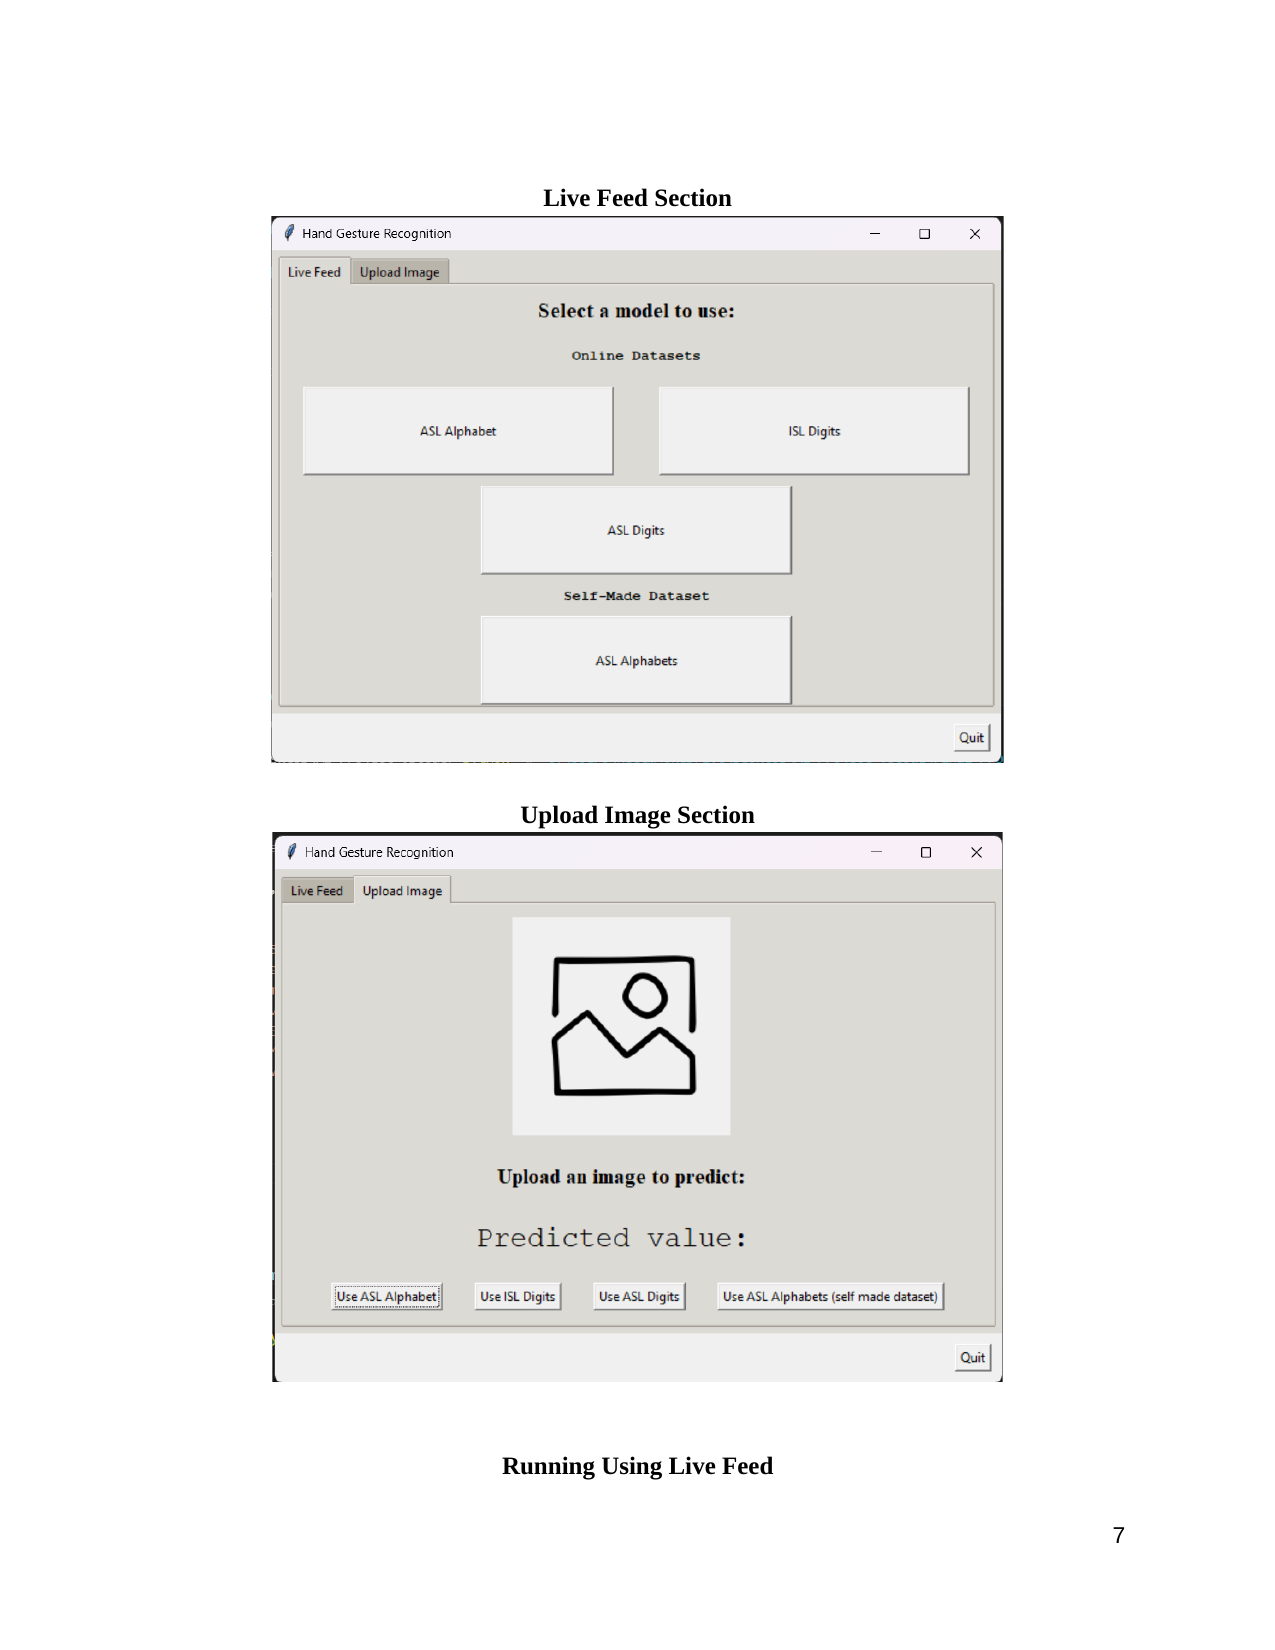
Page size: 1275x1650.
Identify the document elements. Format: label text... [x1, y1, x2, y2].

text Running Using Live Feed [150, 1451, 1125, 1480]
text Upload Image Section [150, 800, 1125, 828]
picture [271, 216, 1004, 763]
picture [272, 832, 1003, 1382]
text Live Feed Section [150, 183, 1125, 212]
